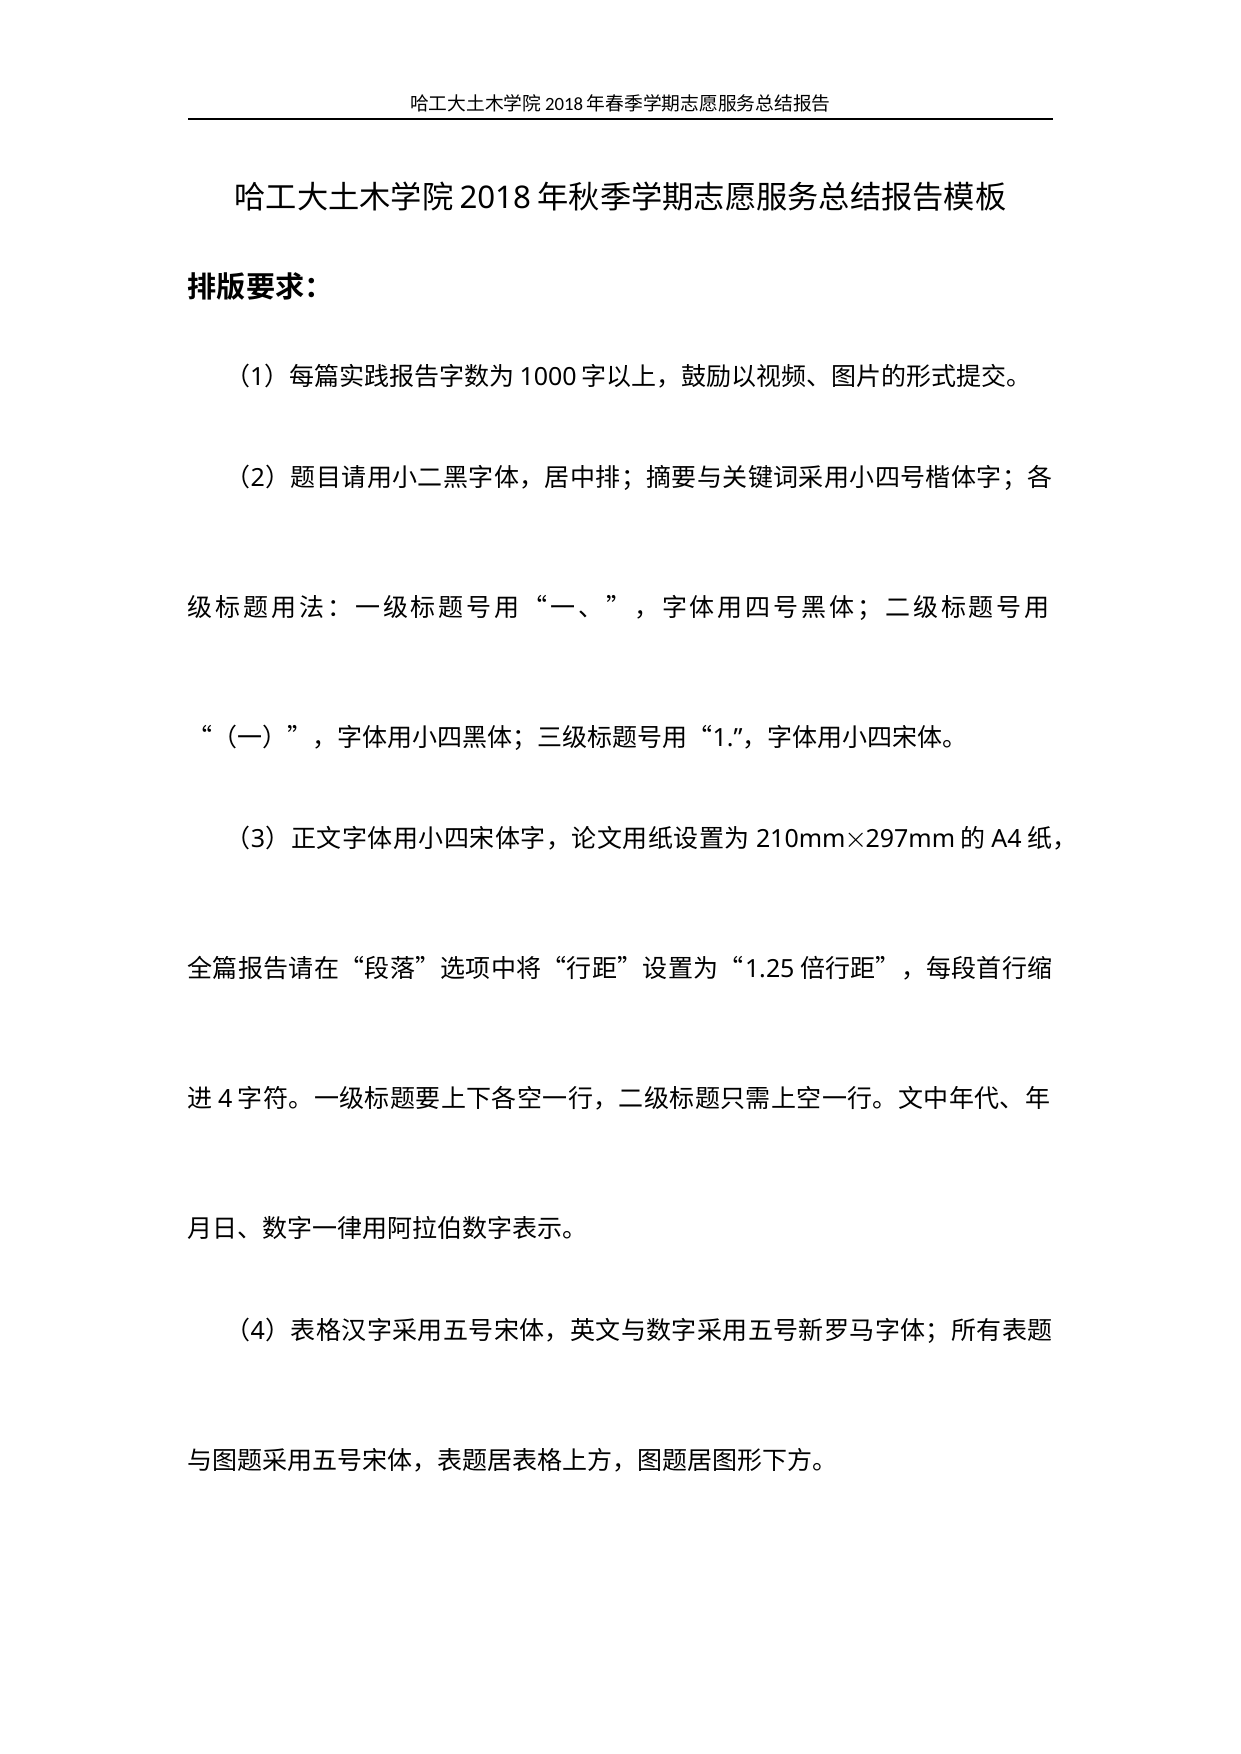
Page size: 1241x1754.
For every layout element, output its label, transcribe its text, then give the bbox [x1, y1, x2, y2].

text 排版要求： [187, 252, 1053, 317]
text （4）表格汉字采用五号宋体，英文与数字采用五号新罗马字体；所有表题与图题采用五号宋体，表题居表格上方，图题居图形下方。 [187, 1296, 1053, 1491]
text （3）正文字体用小四宋体字，论文用纸设置为210mm297mm的A4纸，全篇报告请在“段落”选项中将“行距”设置为“1.25倍行距”，每段首行缩进4字符。一级标题要上下各空一行，二级标题只需上空一行。文中年代、年月日、数字一律用阿拉伯数字表示。 [187, 804, 1053, 1259]
text （1）每篇实践报告字数为1000字以上，鼓励以视频、图片的形式提交。 [187, 342, 1053, 407]
text 哈工大土木学院2018年秋季学期志愿服务总结报告模板 [187, 162, 1053, 227]
text （2）题目请用小二黑字体，居中排；摘要与关键词采用小四号楷体字；各级标题用法：一级标题号用“一、”，字体用四号黑体；二级标题号用“（一）”，字体用小四黑体；三级标题号用“1.”，字体用小四宋体。 [187, 443, 1053, 768]
